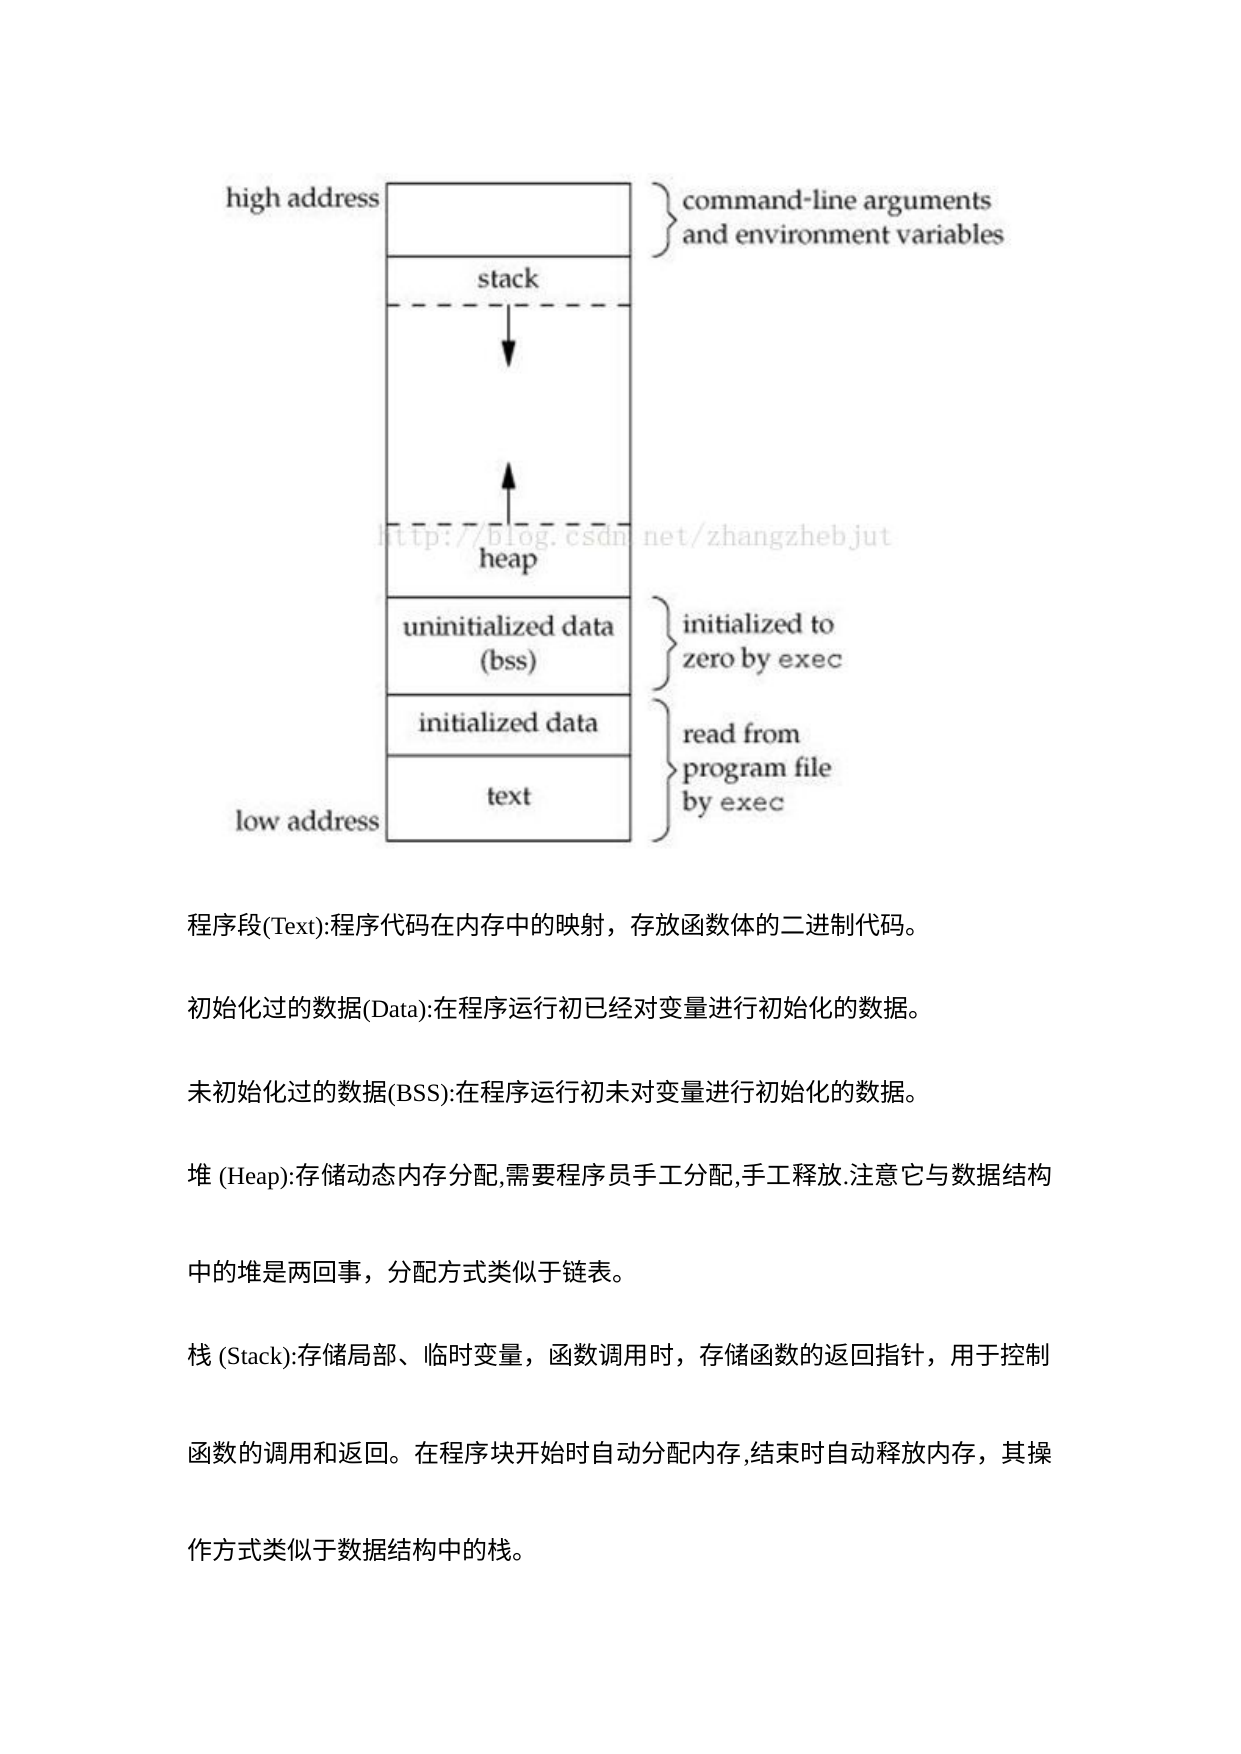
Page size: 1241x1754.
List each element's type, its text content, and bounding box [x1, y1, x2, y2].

text 程序段(Text):程序代码在内存中的映射，存放函数体的二进制代码。 [187, 891, 1053, 956]
text 未初始化过的数据(BSS):在程序运行初未对变量进行初始化的数据。 [187, 1058, 1053, 1123]
text 初始化过的数据(Data):在程序运行初已经对变量进行初始化的数据。 [187, 974, 1053, 1039]
picture [210, 162, 1030, 877]
text 堆 (Heap):存储动态内存分配,需要程序员手工分配,手工释放.注意它与数据结构中的堆是两回事，分配方式类似于链表。 [187, 1141, 1053, 1303]
text 栈 (Stack):存储局部、临时变量，函数调用时，存储函数的返回指针，用于控制函数的调用和返回。在程序块开始时自动分配内存,结束时自动释放内存，其操作方式类似于数据结构中的栈。 [187, 1321, 1053, 1581]
